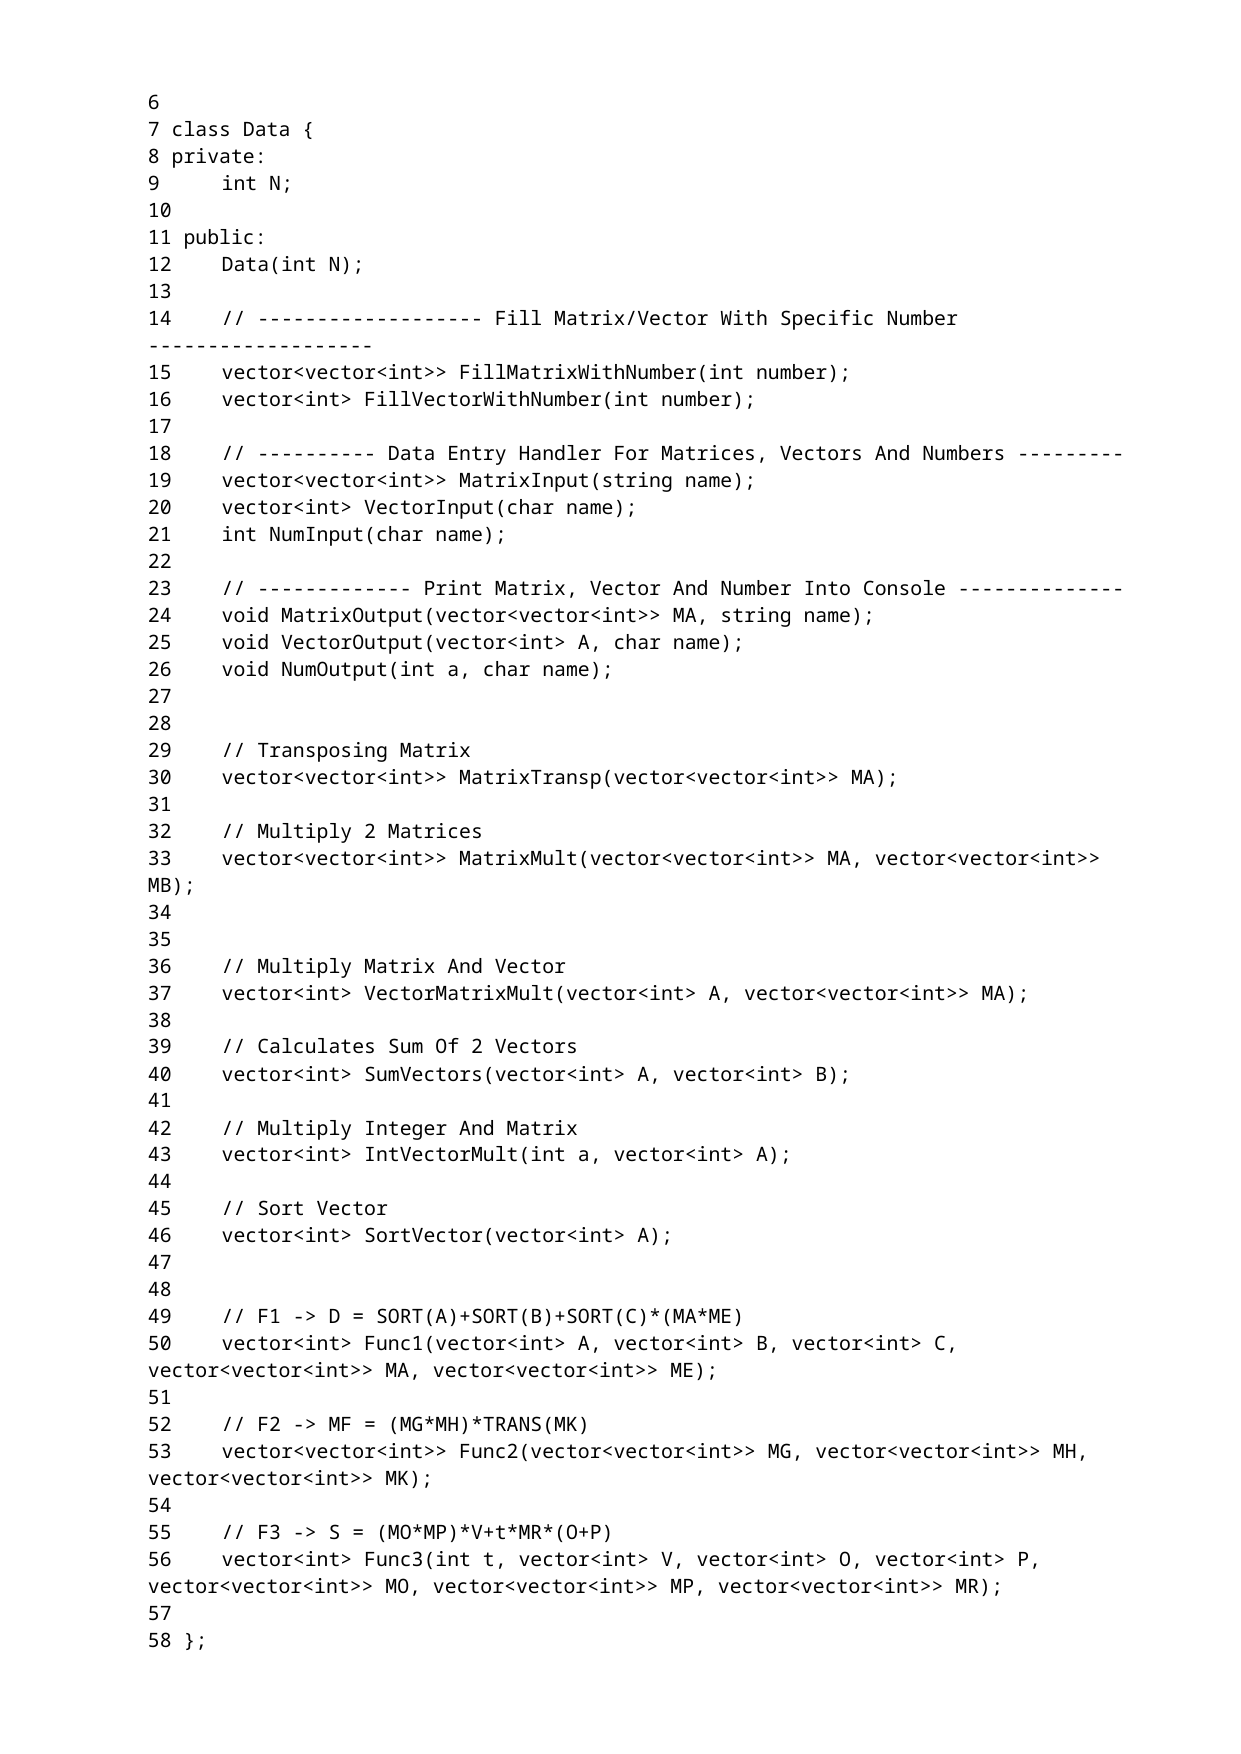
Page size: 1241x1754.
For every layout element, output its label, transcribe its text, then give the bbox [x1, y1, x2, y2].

text 49 // F1 -> D = SORT(A)+SORT(B)+SORT(C)*(MA*ME) [148, 1303, 1152, 1329]
text 47 [148, 1249, 1152, 1276]
text 9 int N; [148, 169, 1152, 196]
text 44 [148, 1168, 1152, 1195]
text 54 [148, 1491, 1152, 1518]
text 26 void NumOutput(int a, char name); [148, 655, 1152, 682]
text 51 [148, 1383, 1152, 1411]
text 52 // F2 -> MF = (MG*MH)*TRANS(MK) [148, 1411, 1152, 1437]
text 30 vector<vector<int>> MatrixTransp(vector<vector<int>> MA); [148, 763, 1152, 790]
text 11 public: [148, 223, 1152, 250]
text 13 [148, 277, 1152, 304]
text 18 // ---------- Data Entry Handler For Matrices, Vectors And Numbers --------- [148, 439, 1152, 466]
text 14 // ------------------- Fill Matrix/Vector With Specific Number ------------------- [148, 304, 1152, 358]
text 48 [148, 1276, 1152, 1303]
text 32 // Multiply 2 Matrices [148, 817, 1152, 844]
text 21 int NumInput(char name); [148, 520, 1152, 547]
text 23 // ------------- Print Matrix, Vector And Number Into Console -------------- [148, 574, 1152, 601]
text 31 [148, 790, 1152, 817]
text 46 vector<int> SortVector(vector<int> A); [148, 1222, 1152, 1249]
text 28 [148, 709, 1152, 736]
text 35 [148, 925, 1152, 952]
text 38 [148, 1006, 1152, 1033]
text 53 vector<vector<int>> Func2(vector<vector<int>> MG, vector<vector<int>> MH, vector<vector<int>> MK); [148, 1437, 1152, 1491]
text 58 }; [148, 1626, 1152, 1653]
text 6 [148, 88, 1152, 116]
text 41 [148, 1087, 1152, 1114]
text 25 void VectorOutput(vector<int> A, char name); [148, 628, 1152, 655]
text 29 // Transposing Matrix [148, 736, 1152, 763]
text 20 vector<int> VectorInput(char name); [148, 493, 1152, 520]
text 40 vector<int> SumVectors(vector<int> A, vector<int> B); [148, 1060, 1152, 1087]
text 12 Data(int N); [148, 250, 1152, 277]
text 19 vector<vector<int>> MatrixInput(string name); [148, 466, 1152, 493]
text 7 class Data { [148, 116, 1152, 142]
text 57 [148, 1599, 1152, 1626]
text 27 [148, 682, 1152, 709]
text 55 // F3 -> S = (MO*MP)*V+t*MR*(O+P) [148, 1518, 1152, 1545]
text 56 vector<int> Func3(int t, vector<int> V, vector<int> O, vector<int> P, vector<vector<int>> MO, vector<vector<int>> MP, vector<vector<int>> MR); [148, 1545, 1152, 1599]
text 33 vector<vector<int>> MatrixMult(vector<vector<int>> MA, vector<vector<int>> MB); [148, 844, 1152, 898]
text 15 vector<vector<int>> FillMatrixWithNumber(int number); [148, 358, 1152, 385]
text 16 vector<int> FillVectorWithNumber(int number); [148, 385, 1152, 412]
text 43 vector<int> IntVectorMult(int a, vector<int> A); [148, 1141, 1152, 1168]
text 37 vector<int> VectorMatrixMult(vector<int> A, vector<vector<int>> MA); [148, 979, 1152, 1006]
text 36 // Multiply Matrix And Vector [148, 952, 1152, 979]
text 10 [148, 196, 1152, 223]
text 39 // Calculates Sum Of 2 Vectors [148, 1033, 1152, 1060]
text 22 [148, 547, 1152, 574]
text 34 [148, 898, 1152, 925]
text 17 [148, 412, 1152, 439]
text 50 vector<int> Func1(vector<int> A, vector<int> B, vector<int> C, vector<vector<int>> MA, vector<vector<int>> ME); [148, 1329, 1152, 1383]
text 42 // Multiply Integer And Matrix [148, 1114, 1152, 1141]
text 45 // Sort Vector [148, 1195, 1152, 1222]
text 24 void MatrixOutput(vector<vector<int>> MA, string name); [148, 601, 1152, 628]
text 8 private: [148, 142, 1152, 169]
